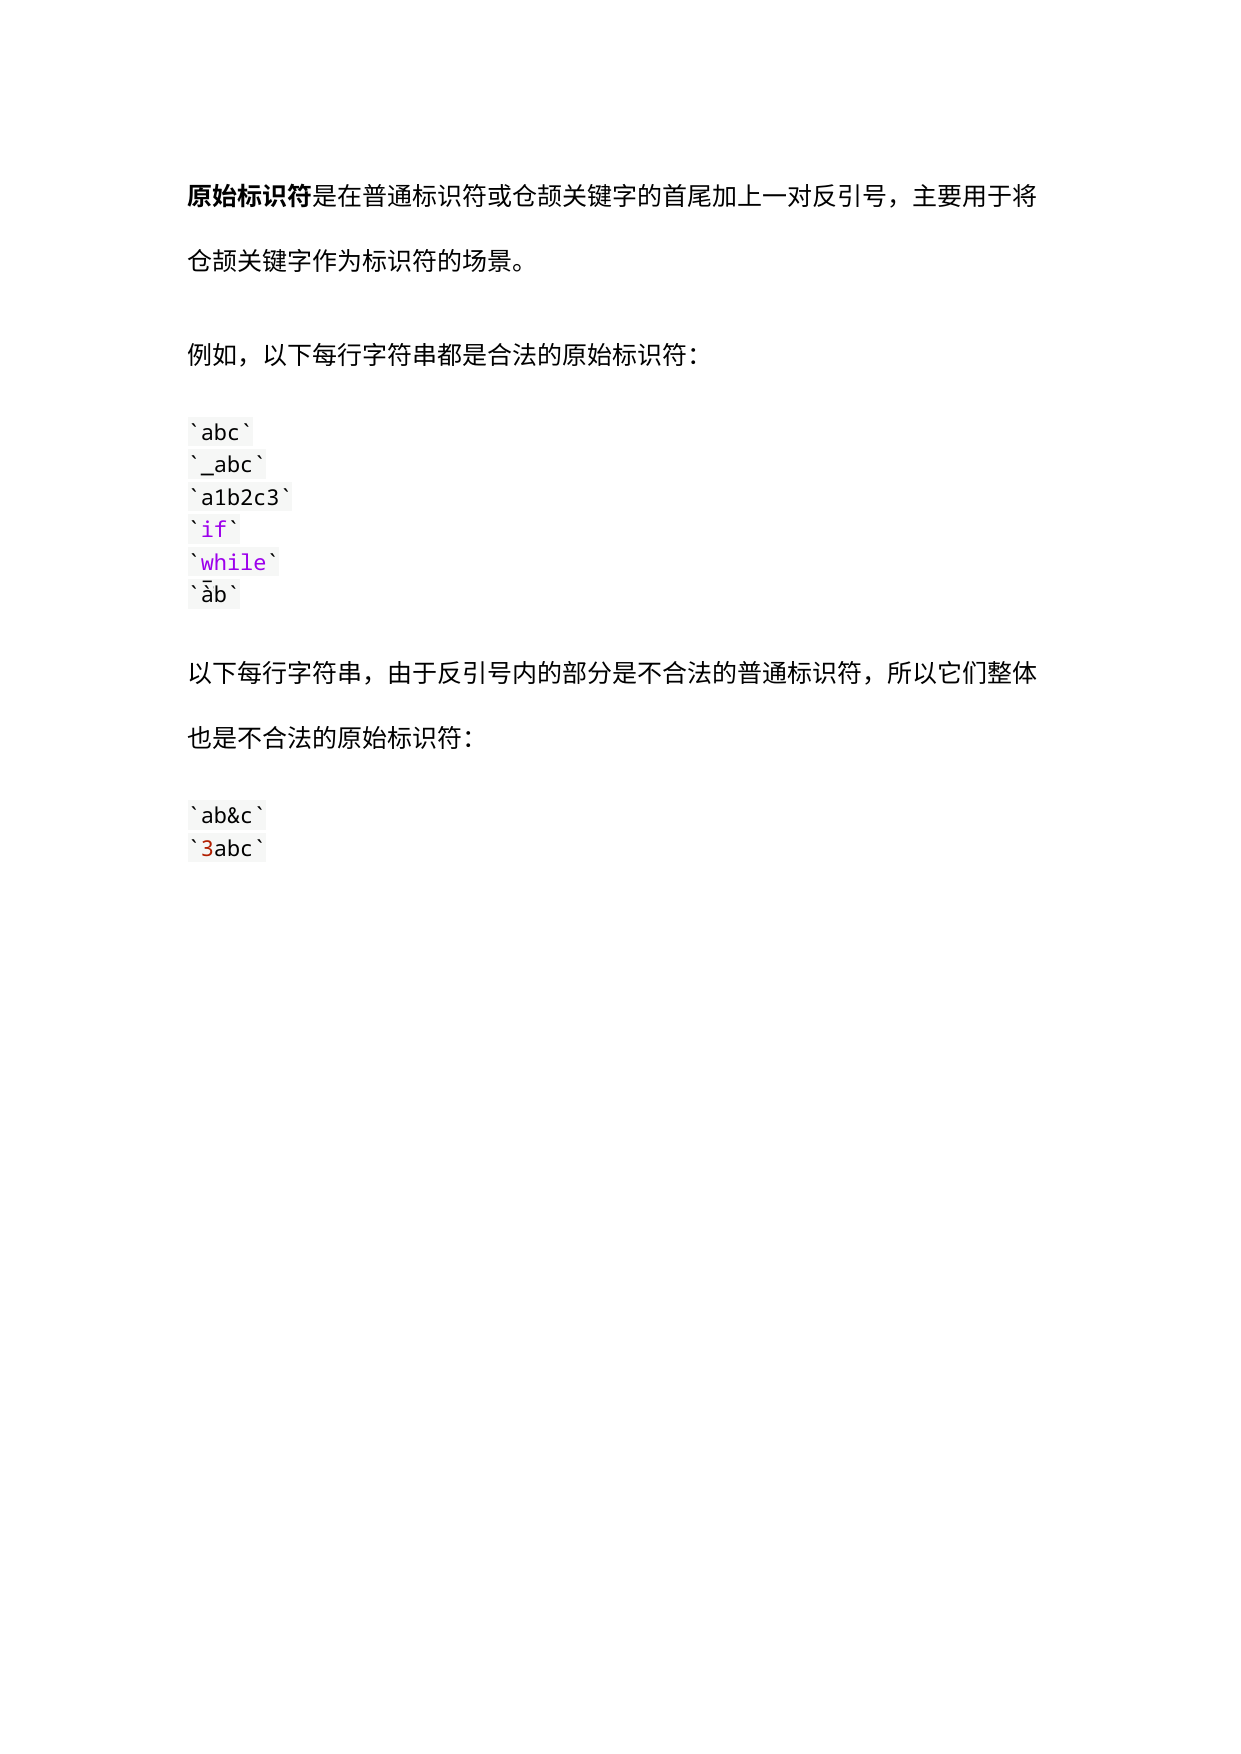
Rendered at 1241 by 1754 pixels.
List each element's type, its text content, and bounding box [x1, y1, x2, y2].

text 原始标识符是在普通标识符或仓颉关键字的首尾加上一对反引号，主要用于将仓颉关键字作为标识符的场景。 [187, 162, 1053, 292]
text `3abc` [187, 831, 1053, 864]
text `a1b2c3` [187, 480, 1053, 513]
text `abc` [187, 415, 1053, 448]
text 例如，以下每行字符串都是合法的原始标识符： [187, 321, 1053, 386]
text `à֮̅̕b` [187, 578, 1053, 610]
text `_abc` [187, 448, 1053, 480]
text `while` [187, 545, 1053, 578]
text 以下每行字符串，由于反引号内的部分是不合法的普通标识符，所以它们整体也是不合法的原始标识符： [187, 639, 1053, 769]
text `if` [187, 513, 1053, 545]
text `ab&c` [187, 799, 1053, 831]
